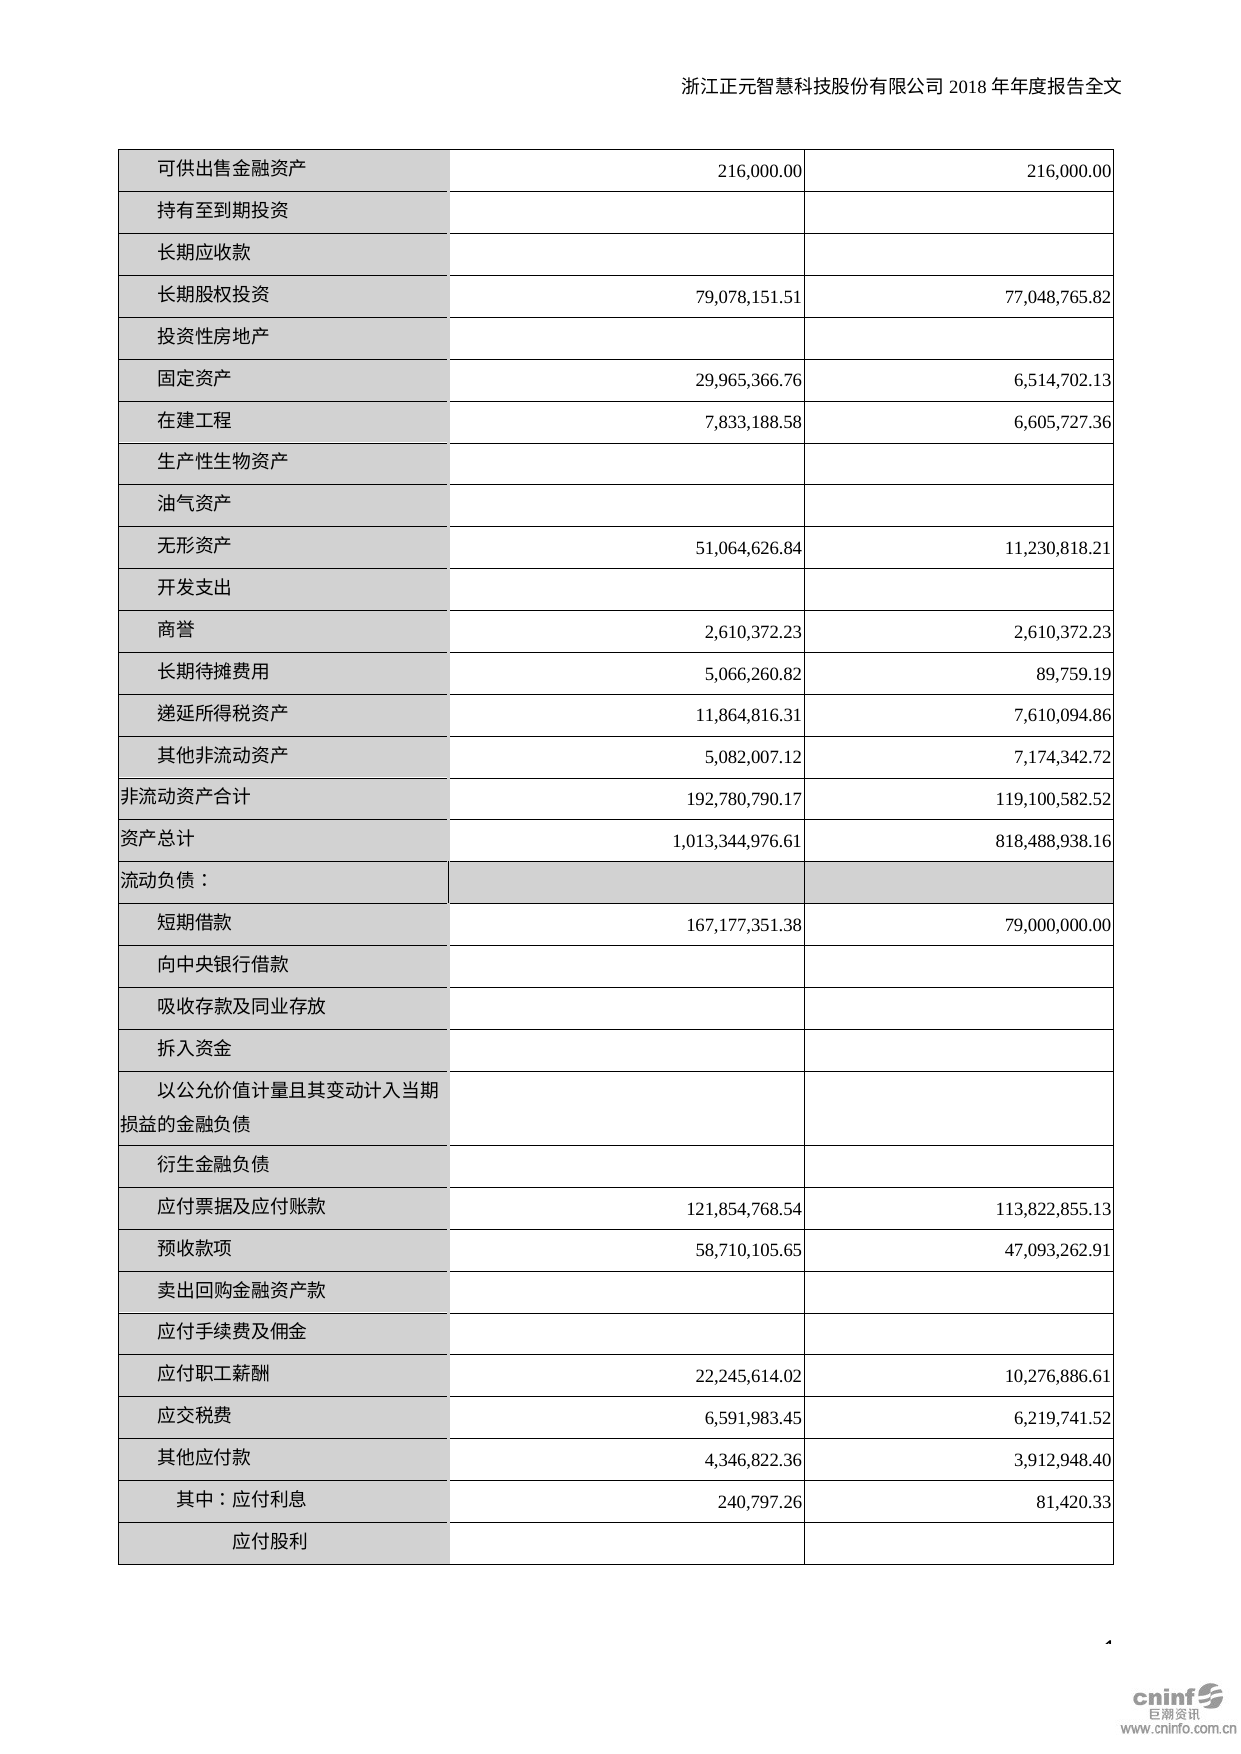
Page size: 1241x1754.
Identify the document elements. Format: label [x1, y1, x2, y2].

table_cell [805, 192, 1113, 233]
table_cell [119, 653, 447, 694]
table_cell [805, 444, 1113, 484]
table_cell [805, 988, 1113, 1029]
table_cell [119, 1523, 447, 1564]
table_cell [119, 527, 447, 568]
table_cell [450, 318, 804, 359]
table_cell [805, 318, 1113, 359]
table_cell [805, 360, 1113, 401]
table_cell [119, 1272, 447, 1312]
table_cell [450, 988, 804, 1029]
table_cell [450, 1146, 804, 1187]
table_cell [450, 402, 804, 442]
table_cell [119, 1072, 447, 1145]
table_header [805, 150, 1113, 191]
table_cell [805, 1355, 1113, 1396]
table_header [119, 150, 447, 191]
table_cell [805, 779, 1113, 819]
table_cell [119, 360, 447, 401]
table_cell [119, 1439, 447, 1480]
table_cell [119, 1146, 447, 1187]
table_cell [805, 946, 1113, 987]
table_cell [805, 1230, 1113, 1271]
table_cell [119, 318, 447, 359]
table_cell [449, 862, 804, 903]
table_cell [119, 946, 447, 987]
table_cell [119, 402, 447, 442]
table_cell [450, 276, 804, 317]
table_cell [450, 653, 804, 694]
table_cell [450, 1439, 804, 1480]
picture [1115, 1680, 1240, 1737]
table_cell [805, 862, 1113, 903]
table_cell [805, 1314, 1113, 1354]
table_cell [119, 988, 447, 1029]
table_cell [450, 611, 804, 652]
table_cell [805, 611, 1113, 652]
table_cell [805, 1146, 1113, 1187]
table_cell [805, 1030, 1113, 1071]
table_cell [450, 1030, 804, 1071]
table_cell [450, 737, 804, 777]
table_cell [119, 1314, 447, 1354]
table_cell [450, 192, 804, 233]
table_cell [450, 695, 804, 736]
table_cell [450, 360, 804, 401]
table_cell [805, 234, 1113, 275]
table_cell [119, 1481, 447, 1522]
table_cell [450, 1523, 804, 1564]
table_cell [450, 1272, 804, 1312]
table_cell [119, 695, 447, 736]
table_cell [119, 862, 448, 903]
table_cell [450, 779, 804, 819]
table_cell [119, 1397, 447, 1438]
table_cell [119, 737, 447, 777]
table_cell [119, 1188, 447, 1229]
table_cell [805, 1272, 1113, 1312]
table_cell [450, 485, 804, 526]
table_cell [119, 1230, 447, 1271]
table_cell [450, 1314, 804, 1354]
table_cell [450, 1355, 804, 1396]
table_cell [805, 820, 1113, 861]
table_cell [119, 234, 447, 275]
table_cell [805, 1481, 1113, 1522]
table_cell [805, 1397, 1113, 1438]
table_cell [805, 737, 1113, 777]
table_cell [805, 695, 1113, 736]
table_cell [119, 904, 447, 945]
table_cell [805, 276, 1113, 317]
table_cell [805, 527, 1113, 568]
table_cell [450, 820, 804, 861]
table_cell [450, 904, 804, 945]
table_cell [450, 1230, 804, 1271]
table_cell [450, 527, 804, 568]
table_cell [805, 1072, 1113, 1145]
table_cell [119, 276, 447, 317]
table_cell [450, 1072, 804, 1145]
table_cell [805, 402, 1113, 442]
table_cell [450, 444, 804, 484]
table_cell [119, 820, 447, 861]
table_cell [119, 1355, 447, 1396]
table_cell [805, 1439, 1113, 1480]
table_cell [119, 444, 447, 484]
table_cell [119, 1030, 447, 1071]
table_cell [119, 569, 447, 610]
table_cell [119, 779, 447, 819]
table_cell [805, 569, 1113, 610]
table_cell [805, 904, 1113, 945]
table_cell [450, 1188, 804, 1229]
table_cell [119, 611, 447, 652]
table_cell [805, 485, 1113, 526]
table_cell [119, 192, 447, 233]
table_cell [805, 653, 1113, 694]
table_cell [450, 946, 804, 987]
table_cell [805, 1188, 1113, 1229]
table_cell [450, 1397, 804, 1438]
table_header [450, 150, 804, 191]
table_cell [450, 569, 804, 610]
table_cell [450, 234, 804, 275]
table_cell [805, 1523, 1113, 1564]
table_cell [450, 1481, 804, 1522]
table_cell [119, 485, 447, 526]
